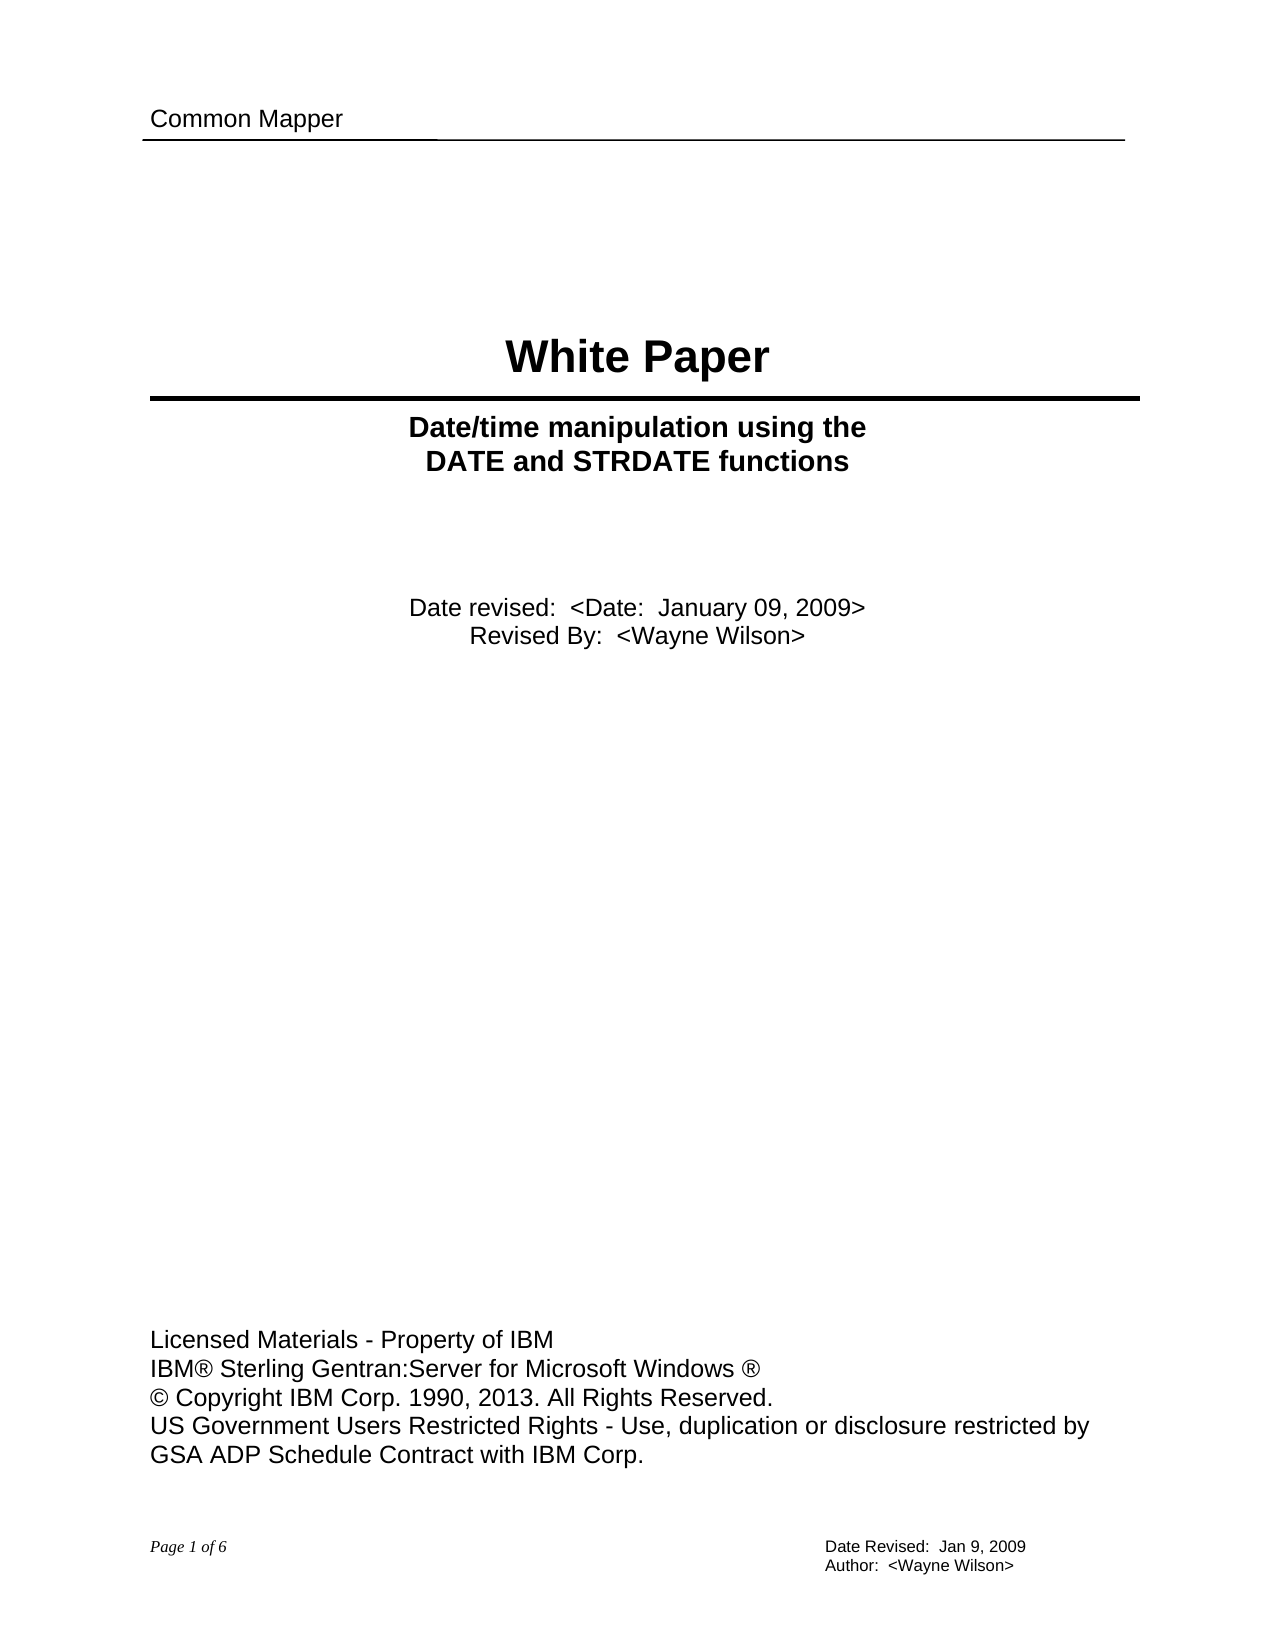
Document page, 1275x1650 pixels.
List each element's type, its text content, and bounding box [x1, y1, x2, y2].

text DATE and STRDATE functions [150, 444, 1125, 478]
text Date/time manipulation using the [150, 411, 1125, 444]
text White Paper [150, 329, 1125, 382]
text IBM® Sterling Gentran:Server for Microsoft Windows ® [150, 1354, 1125, 1383]
text Revised By: <Wayne Wilson> [150, 621, 1125, 650]
text © Copyright IBM Corp. 1990, 2013. All Rights Reserved. [150, 1383, 1125, 1411]
text US Government Users Restricted Rights - Use, duplication or disclosure restricted by GSA ADP Schedule Contract with IBM Corp. [150, 1411, 1125, 1469]
text Date revised: <Date: > [150, 593, 1125, 621]
text Licensed Materials - Property of IBM [150, 1325, 1125, 1354]
